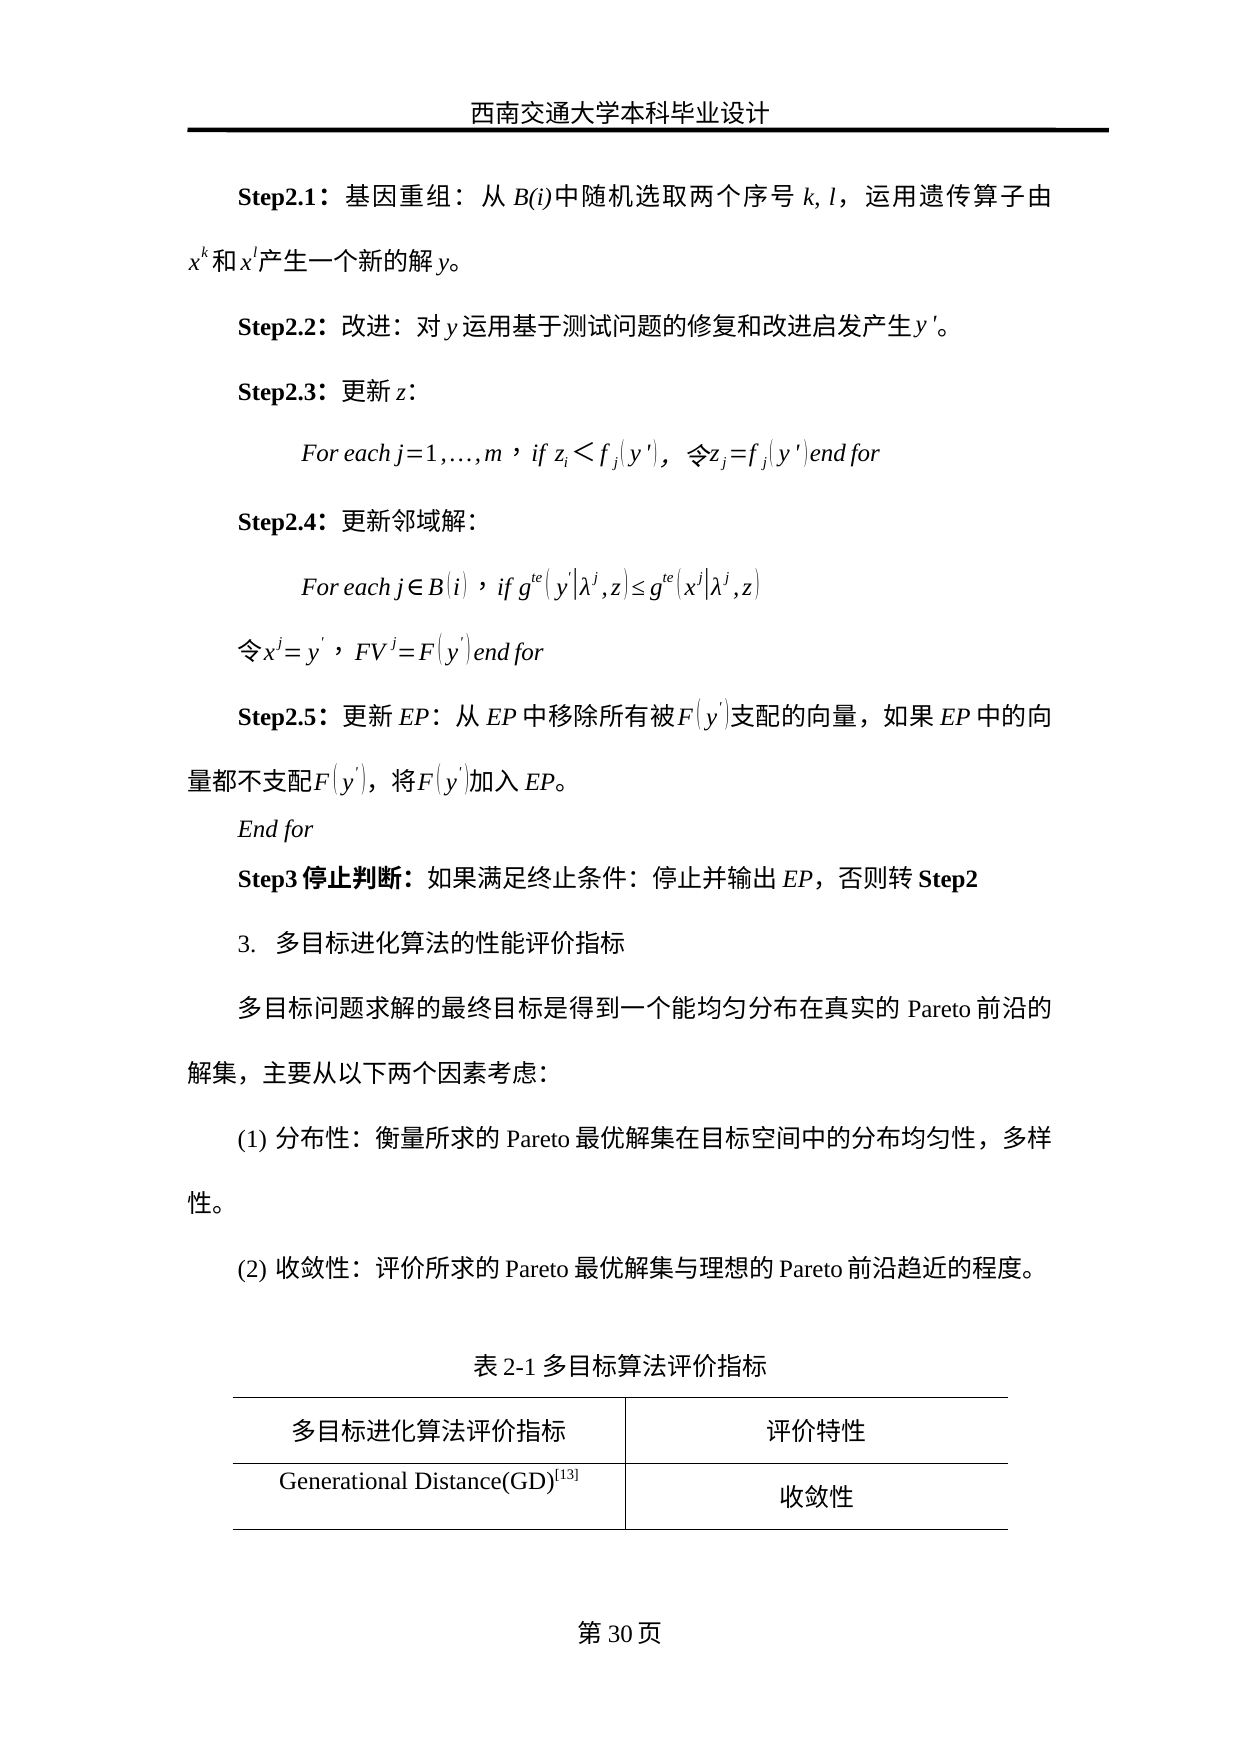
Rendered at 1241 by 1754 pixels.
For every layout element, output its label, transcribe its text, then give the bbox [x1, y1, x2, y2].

text Step2.5：更新EP：从EP中移除所有被支配的向量，如果EP中的向量都不支配，将加入EP。 [187, 682, 1053, 812]
text Step2.1：基因重组：从B(i)中随机选取两个序号k, l，运用遗传算子由产生一个新的解y。 [187, 162, 1053, 292]
text 多目标问题求解的最终目标是得到一个能均匀分布在真实的Pareto前沿的解集，主要从以下两个因素考虑： [187, 974, 1053, 1104]
table_header 多目标进化算法评价指标 [233, 1398, 625, 1463]
table_cell 收敛性 [626, 1464, 1008, 1529]
text Step2.2：改进：对y运用基于测试问题的修复和改进启发产生。 [187, 292, 1053, 357]
list 收敛性：评价所求的Pareto最优解集与理想的Pareto前沿趋近的程度。 [187, 1234, 1053, 1299]
text End for [187, 812, 1053, 844]
table_header 评价特性 [626, 1398, 1008, 1463]
text Step3停止判断：如果满足终止条件：停止并输出EP，否则转Step2 [187, 844, 1053, 909]
list 多目标进化算法的性能评价指标 [187, 909, 1053, 974]
table_cell Generational Distance(GD)[13] [233, 1464, 625, 1529]
text ，令 [187, 422, 1053, 487]
text 令 [187, 617, 1053, 682]
list 分布性：衡量所求的Pareto最优解集在目标空间中的分布均匀性，多样性。 [187, 1104, 1053, 1234]
text Step2.3：更新z： [187, 357, 1053, 422]
text 表2-1 多目标算法评价指标 [187, 1332, 1053, 1397]
text Step2.4：更新邻域解： [187, 487, 1053, 552]
